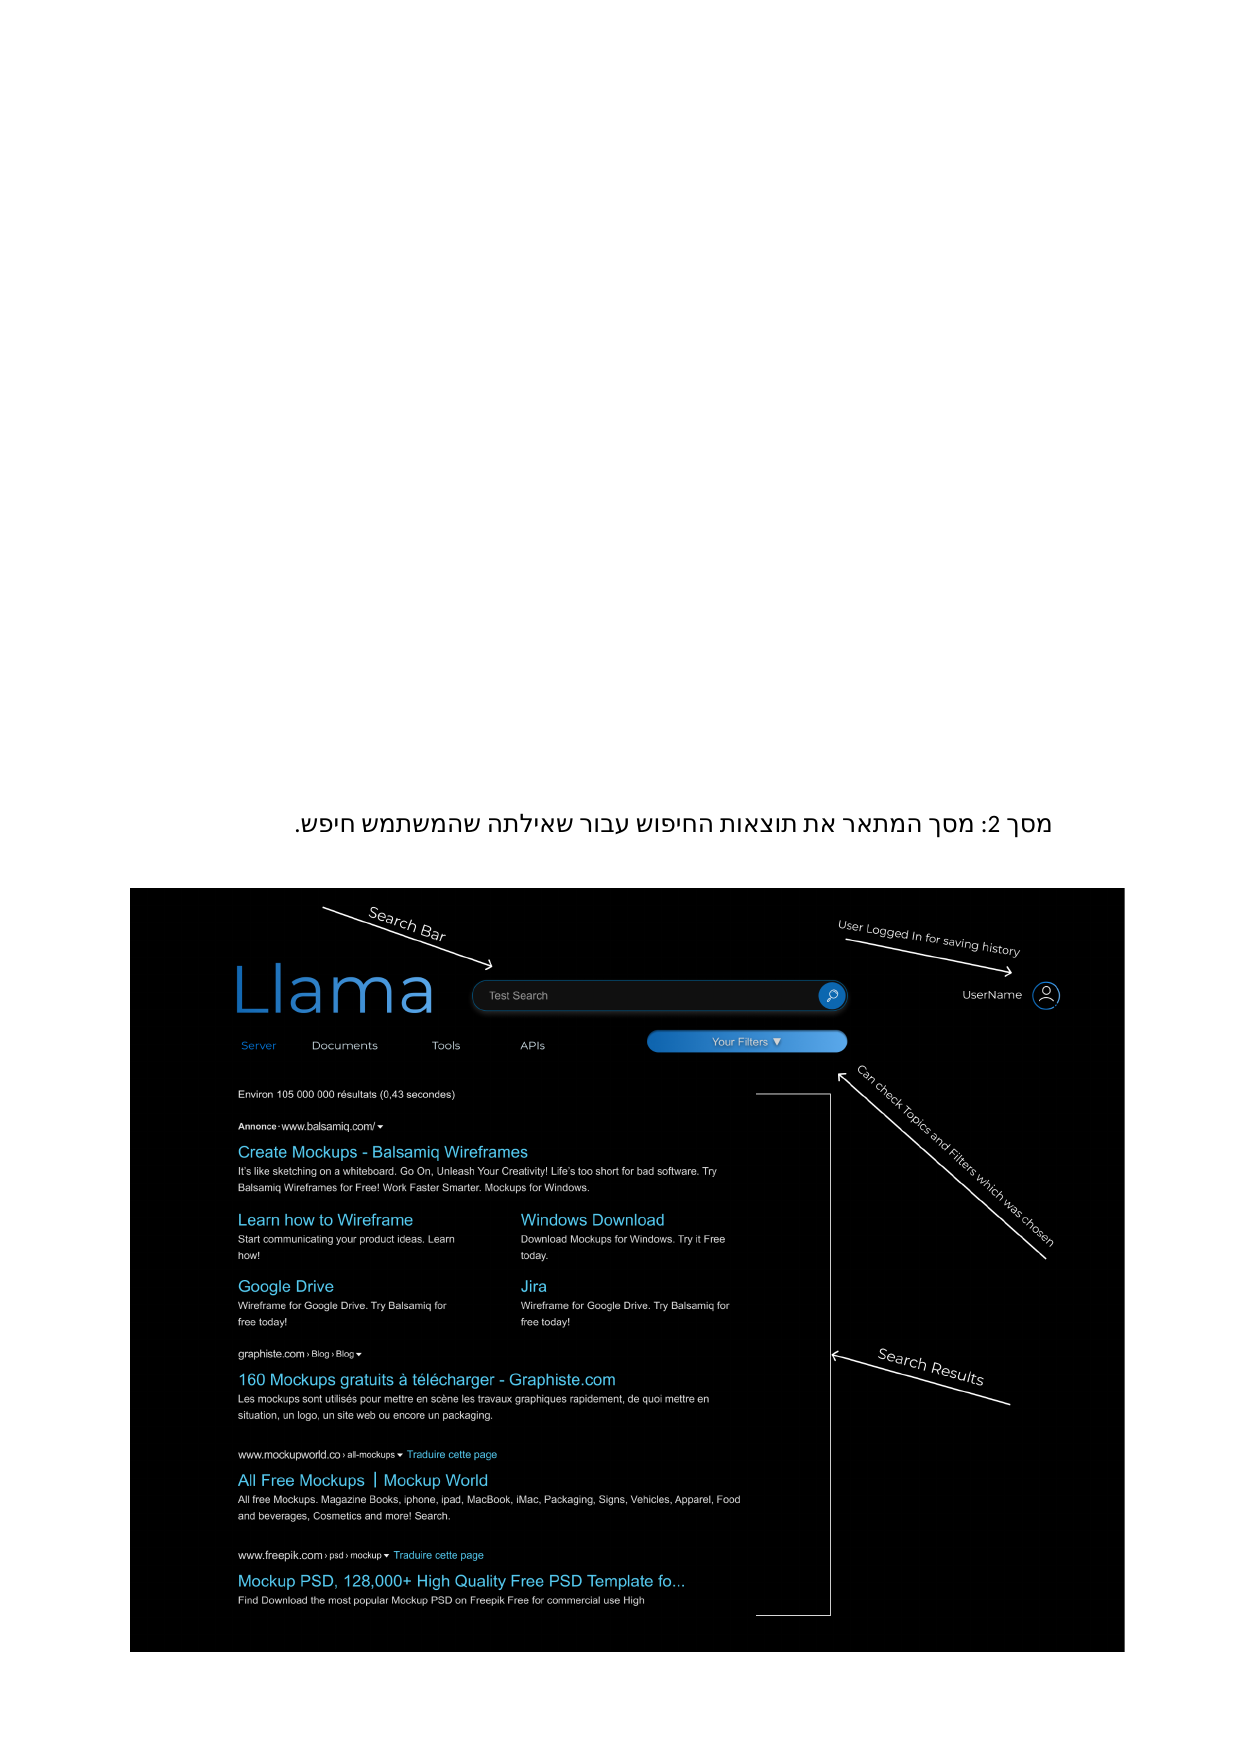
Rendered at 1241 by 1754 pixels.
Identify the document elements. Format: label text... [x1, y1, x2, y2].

picture [130, 888, 1125, 1652]
text מסך 2: מסך המתאר את תוצאות החיפוש עבור שאילתה שהמשתמש חיפש. [187, 808, 1053, 839]
